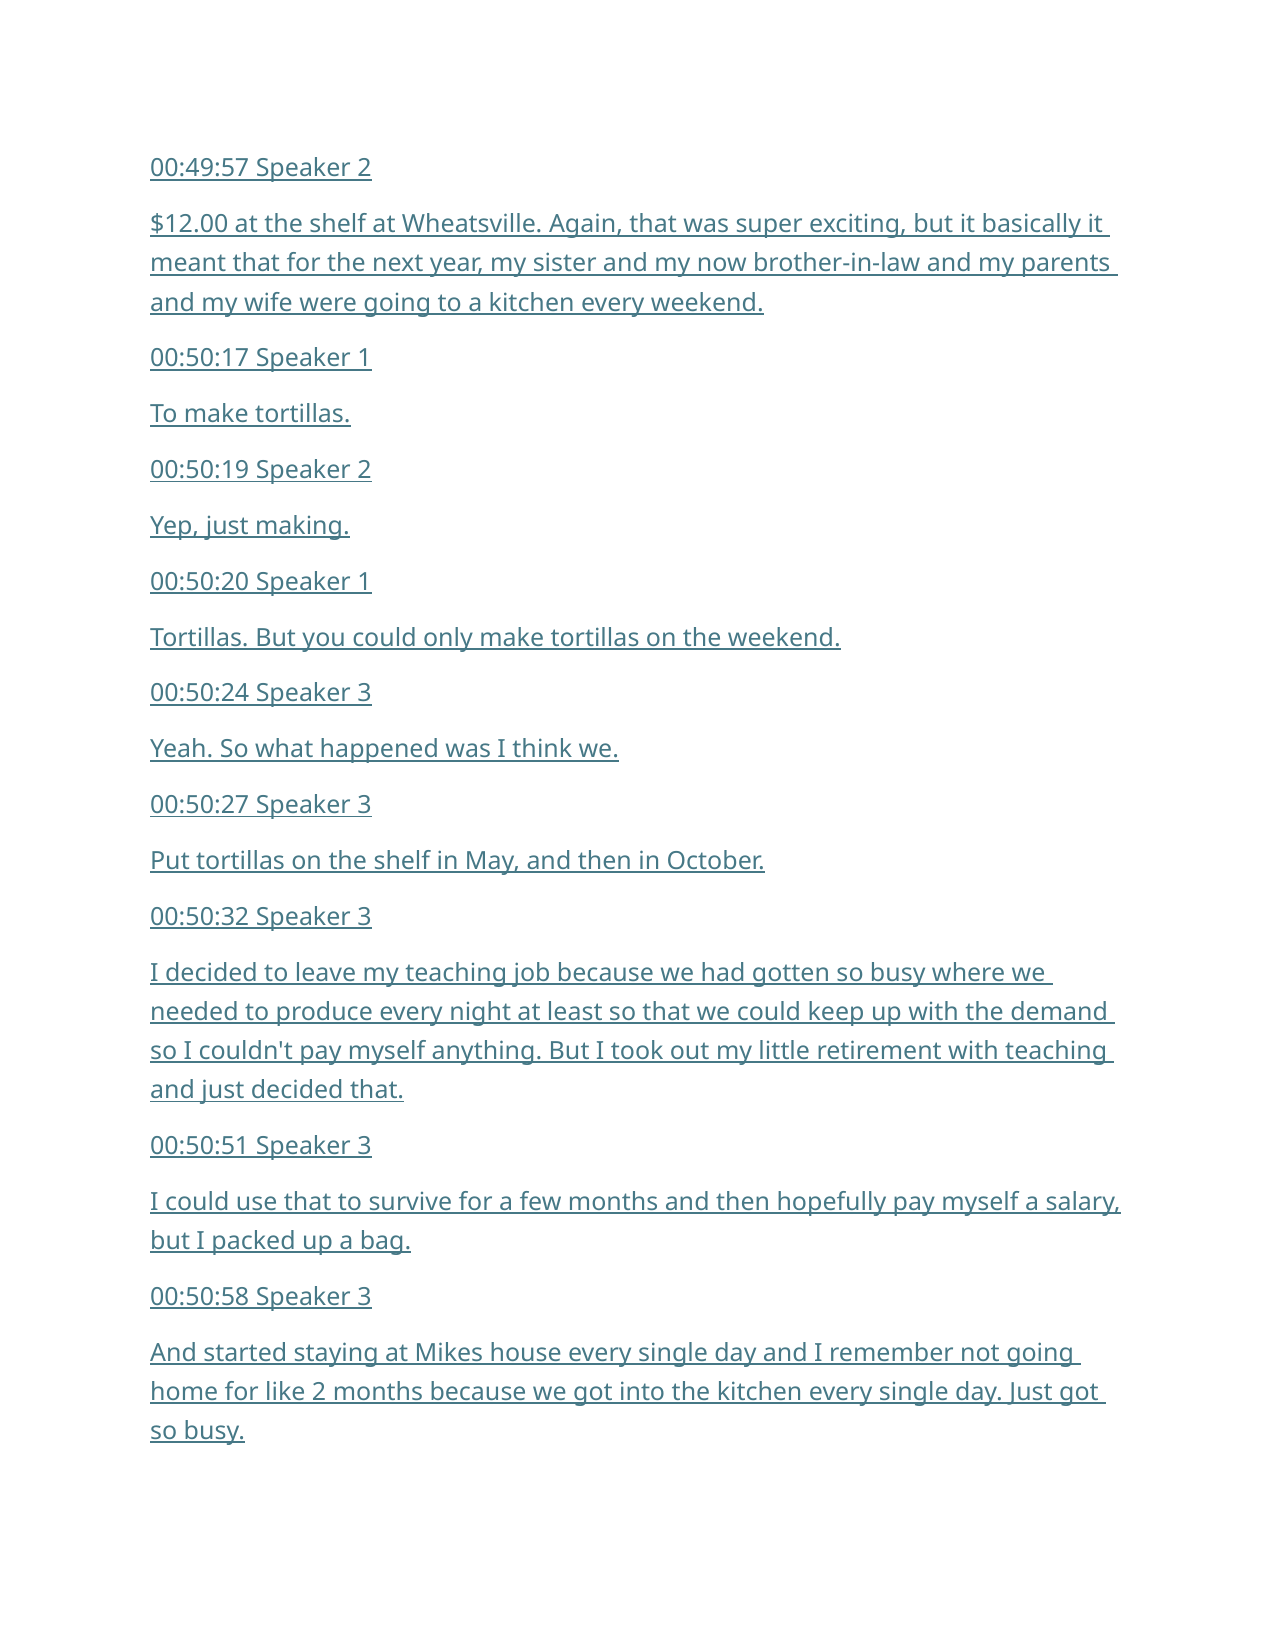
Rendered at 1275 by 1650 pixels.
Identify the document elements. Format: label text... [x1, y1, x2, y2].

text $12.00 at the shelf at Wheatsville. Again, that was super exciting, but it basically it meant that for the next year, my sister and my now brother-in-law and my parents and my wife were going to a kitchen every weekend. [150, 206, 1125, 318]
text 00:50:32 Speaker 3 [150, 898, 1125, 932]
text 00:50:51 Speaker 3 [150, 1127, 1125, 1162]
text I could use that to survive for a few months and then hopefully pay myself a salary, but I packed up a bag. [150, 1183, 1125, 1257]
text 00:50:20 Speaker 1 [150, 563, 1125, 597]
text Yep, just making. [150, 507, 1125, 542]
text I decided to leave my teaching job because we had gotten so busy where we needed to produce every night at least so that we could keep up with the demand so I couldn't pay myself anything. But I took out my little retirement with teaching and just decided that. [150, 954, 1125, 1106]
text 00:49:57 Speaker 2 [150, 150, 1125, 184]
text 00:50:24 Speaker 3 [150, 675, 1125, 709]
text To make tortillas. [150, 396, 1125, 430]
text Tortillas. But you could only make tortillas on the weekend. [150, 619, 1125, 653]
text 00:50:58 Speaker 3 [150, 1278, 1125, 1312]
text 00:50:27 Speaker 3 [150, 787, 1125, 821]
text Put tortillas on the shelf in May, and then in October. [150, 842, 1125, 877]
text 00:50:17 Speaker 1 [150, 340, 1125, 374]
text Yeah. So what happened was I think we. [150, 731, 1125, 765]
text And started staying at Mikes house every single day and I remember not going home for like 2 months because we got into the kitchen every single day. Just got so busy. [150, 1334, 1125, 1447]
text 00:50:19 Speaker 2 [150, 452, 1125, 486]
